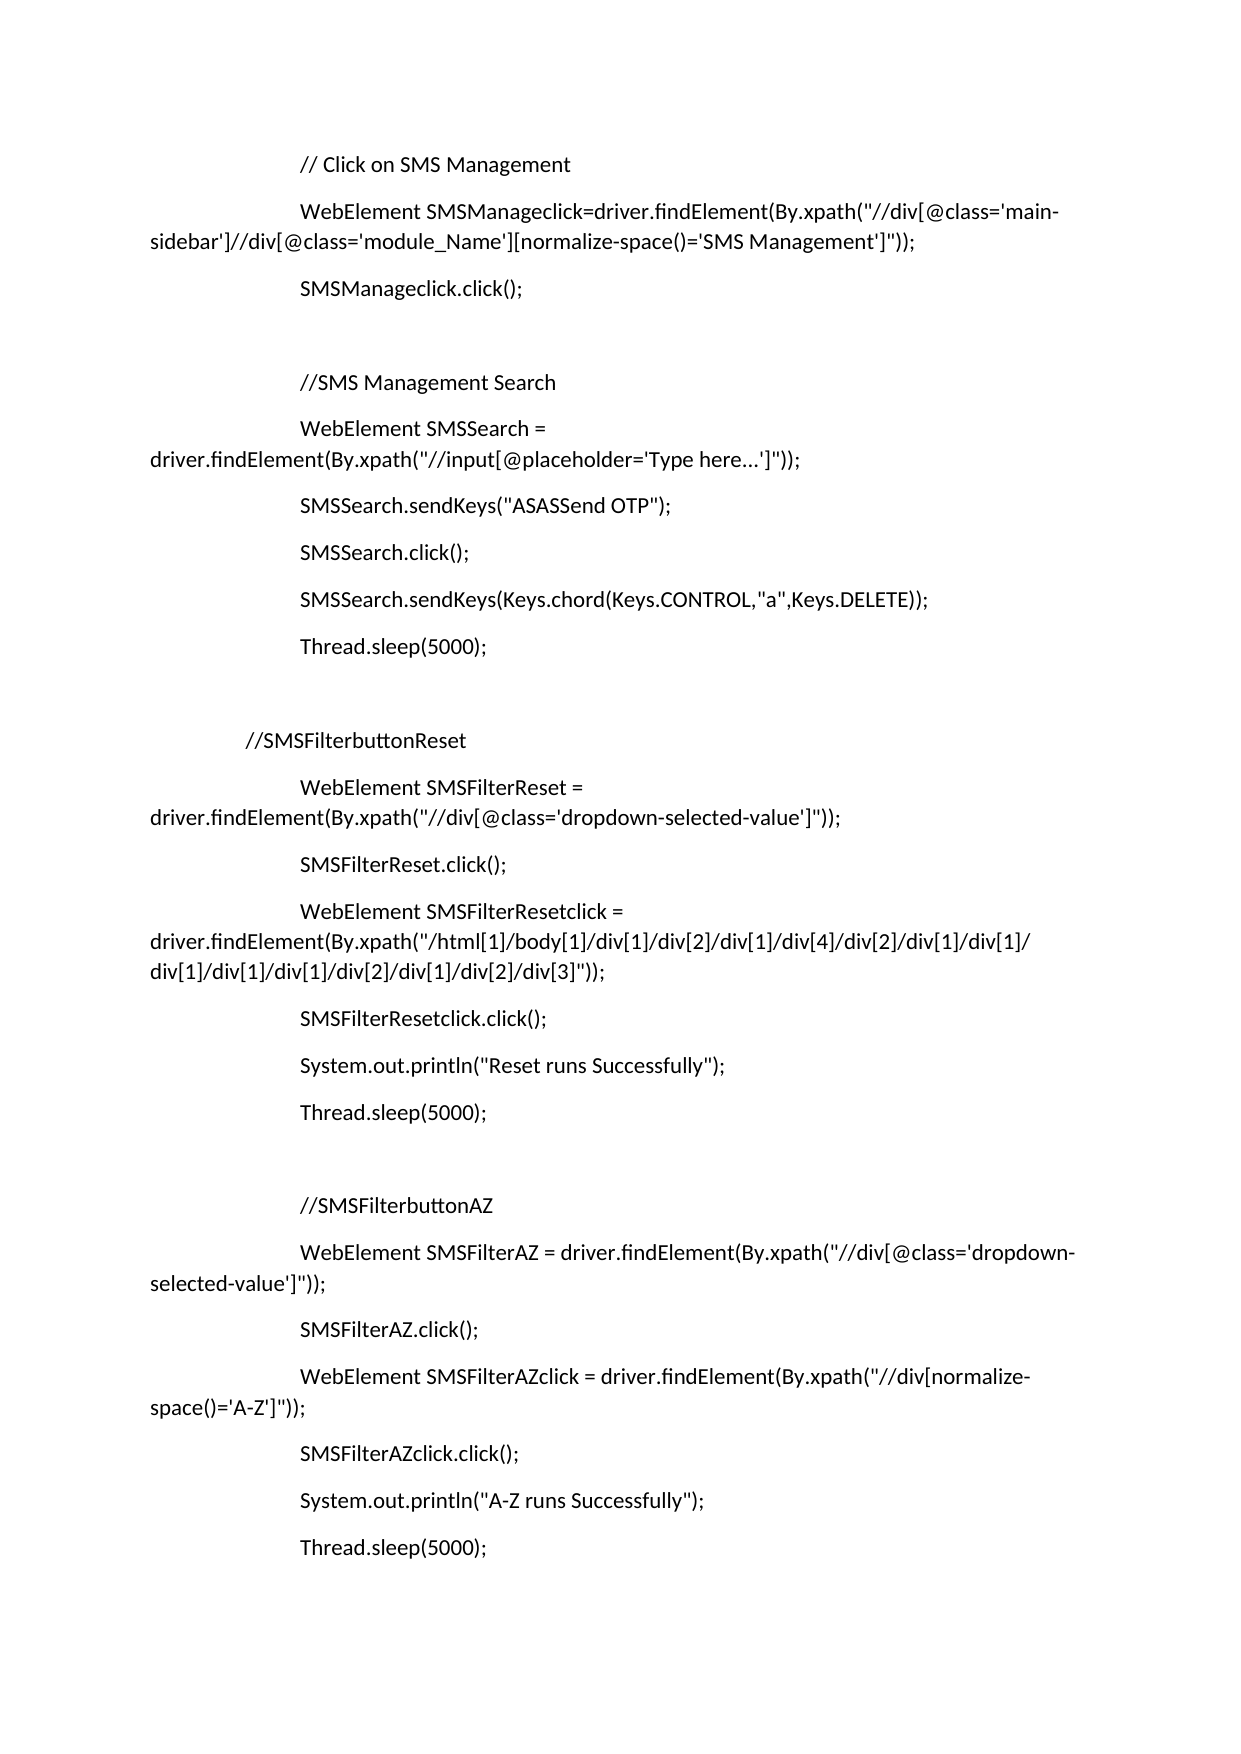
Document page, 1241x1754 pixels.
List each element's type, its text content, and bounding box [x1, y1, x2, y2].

text SMSFilterReset.click(); [150, 850, 1090, 878]
text WebElement SMSFilterReset = driver.findElement(By.xpath("//div[@class='dropdown-selected-value']")); [150, 773, 1090, 831]
text WebElement SMSFilterAZ = driver.findElement(By.xpath("//div[@class='dropdown-selected-value']")); [150, 1238, 1090, 1297]
text //SMSFilterbuttonReset [150, 726, 1090, 754]
text WebElement SMSManageclick=driver.findElement(By.xpath("//div[@class='main-sidebar']//div[@class='module_Name'][normalize-space()='SMS Management']")); [150, 197, 1090, 255]
text SMSSearch.sendKeys(Keys.chord(Keys.CONTROL,"a",Keys.DELETE)); [150, 585, 1090, 613]
text // Click on SMS Management [150, 150, 1090, 178]
text Thread.sleep(5000); [150, 1533, 1090, 1561]
text //SMSFilterbuttonAZ [150, 1192, 1090, 1220]
text WebElement SMSFilterAZclick = driver.findElement(By.xpath("//div[normalize-space()='A-Z']")); [150, 1362, 1090, 1421]
text SMSSearch.click(); [150, 538, 1090, 567]
text WebElement SMSSearch = driver.findElement(By.xpath("//input[@placeholder='Type here...']")); [150, 414, 1090, 473]
text SMSManageclick.click(); [150, 274, 1090, 302]
text WebElement SMSFilterResetclick = driver.findElement(By.xpath("/html[1]/body[1]/div[1]/div[2]/div[1]/div[4]/div[2]/div[1]/div[1]/div[1]/div[1]/div[1]/div[2]/div[1]/div[2]/div[3]")); [150, 897, 1090, 985]
text //SMS Management Search [150, 368, 1090, 396]
text System.out.println("Reset runs Successfully"); [150, 1051, 1090, 1079]
text SMSSearch.sendKeys("ASASSend OTP"); [150, 492, 1090, 520]
text Thread.sleep(5000); [150, 1098, 1090, 1126]
text Thread.sleep(5000); [150, 632, 1090, 660]
text SMSFilterAZclick.click(); [150, 1439, 1090, 1468]
text SMSFilterResetclick.click(); [150, 1004, 1090, 1032]
text SMSFilterAZ.click(); [150, 1316, 1090, 1344]
text System.out.println("A-Z runs Successfully"); [150, 1486, 1090, 1514]
